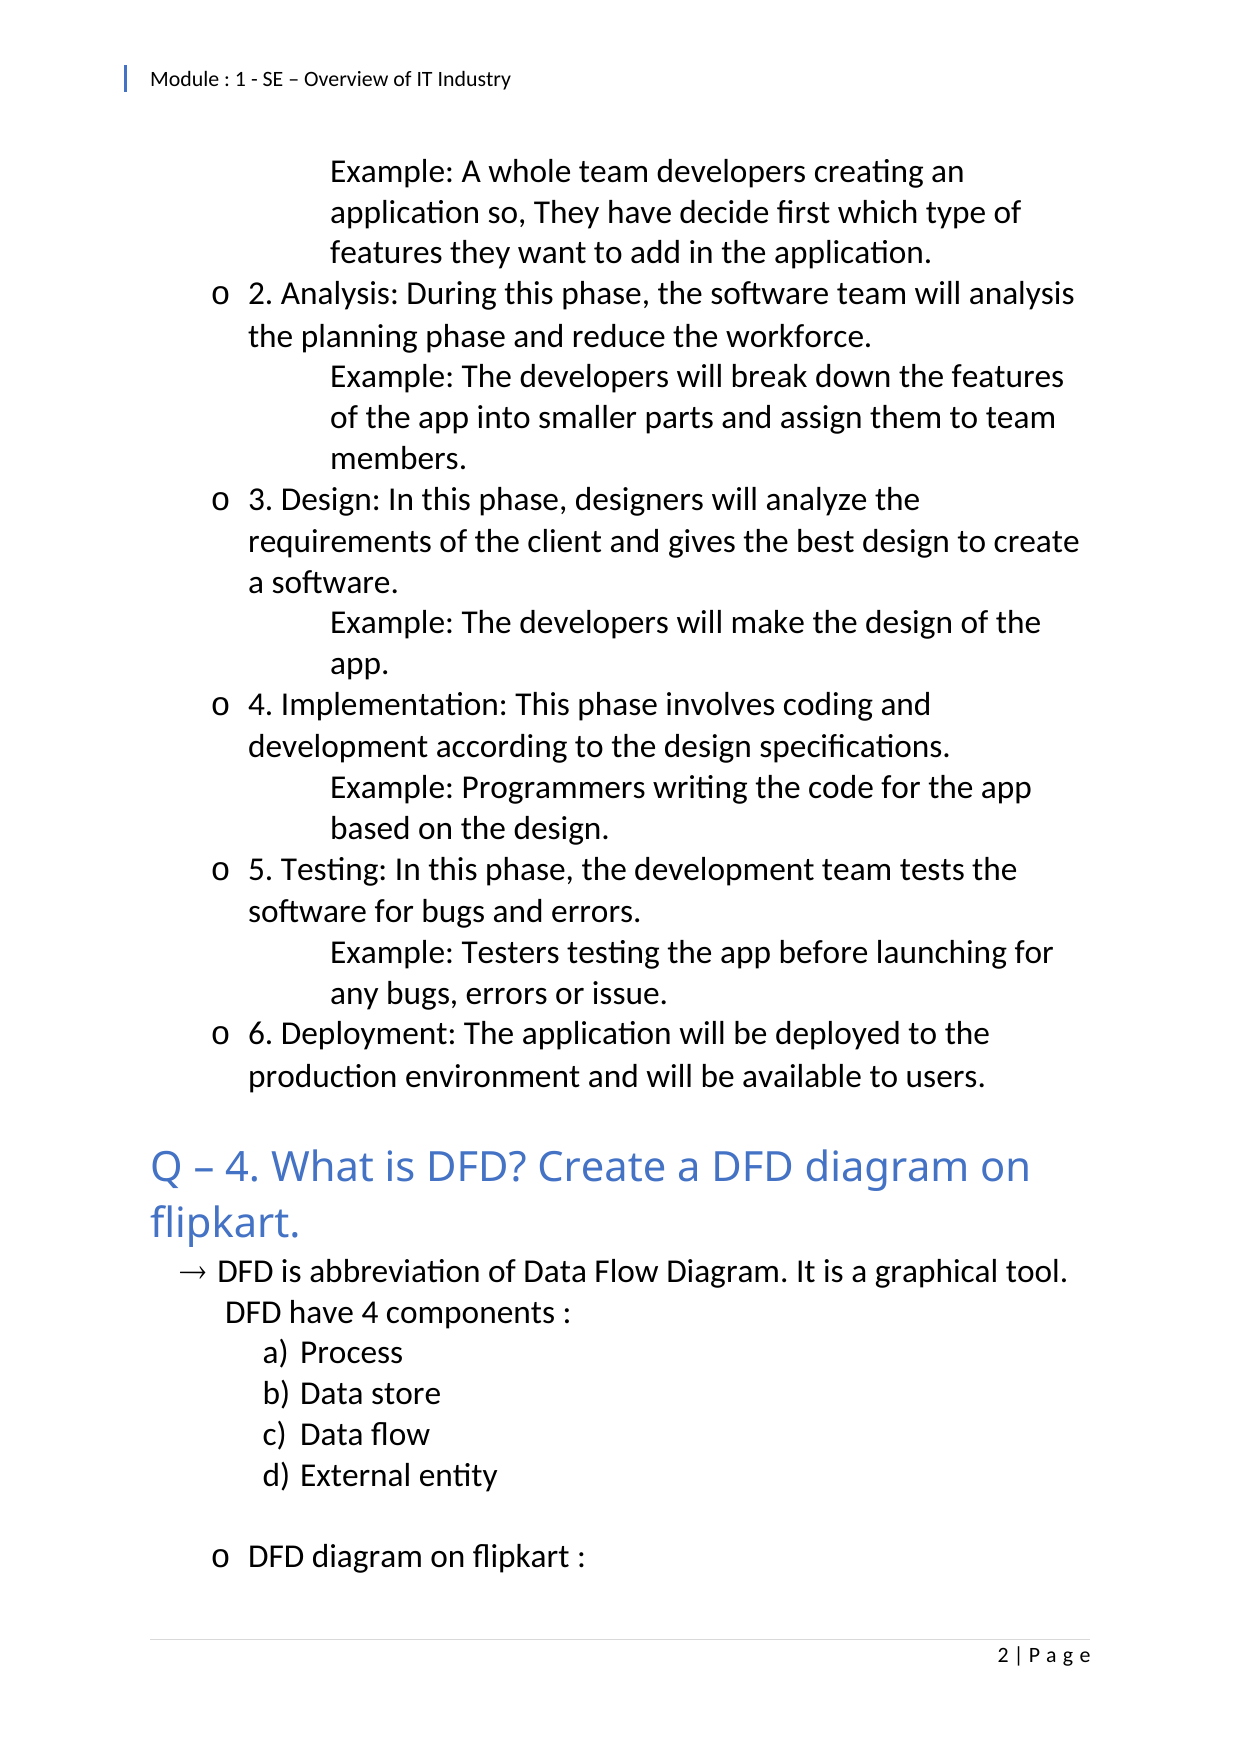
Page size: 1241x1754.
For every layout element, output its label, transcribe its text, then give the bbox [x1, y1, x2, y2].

list Example: The developers will make the design of the app. [330, 602, 1090, 683]
list 5. Testing: In this phase, the development team tests the software for bugs and errors. [210, 848, 1090, 931]
text of the app into smaller parts and assign them to team [300, 396, 1090, 437]
list 6. Deployment: The application will be deployed to the production environment and will be available to users. [210, 1012, 1090, 1096]
list External entity [262, 1453, 1090, 1494]
text members. [300, 437, 1090, 478]
list Example: Programmers writing the code for the app based on the design. [330, 766, 1090, 848]
list 3. Design: In this phase, designers will analyze the requirements of the client and gives the best design to create a software. [210, 478, 1090, 602]
list Example: The developers will break down the features [248, 355, 1090, 396]
list 2. Analysis: During this phase, the software team will analysis the planning phase and reduce the workforce. [210, 272, 1090, 355]
list DFD is abbreviation of Data Flow Diagram. It is a graphical tool. [179, 1250, 1090, 1291]
list Data store [262, 1372, 1090, 1413]
list Example: Testers testing the app before launching for any bugs, errors or issue. [330, 931, 1090, 1012]
list Process [262, 1331, 1090, 1372]
list 4. Implementation: This phase involves coding and development according to the design specifications. [210, 683, 1090, 766]
list DFD have 4 components : [225, 1291, 1090, 1331]
list DFD diagram on flipkart : [210, 1535, 1090, 1577]
text Q – 4. What is DFD? Create a DFD diagram on flipkart. [150, 1136, 1090, 1250]
list Example: A whole team developers creating an application so, They have decide first which type of features they want to add in the application. [330, 150, 1090, 272]
list Data flow [262, 1413, 1090, 1453]
